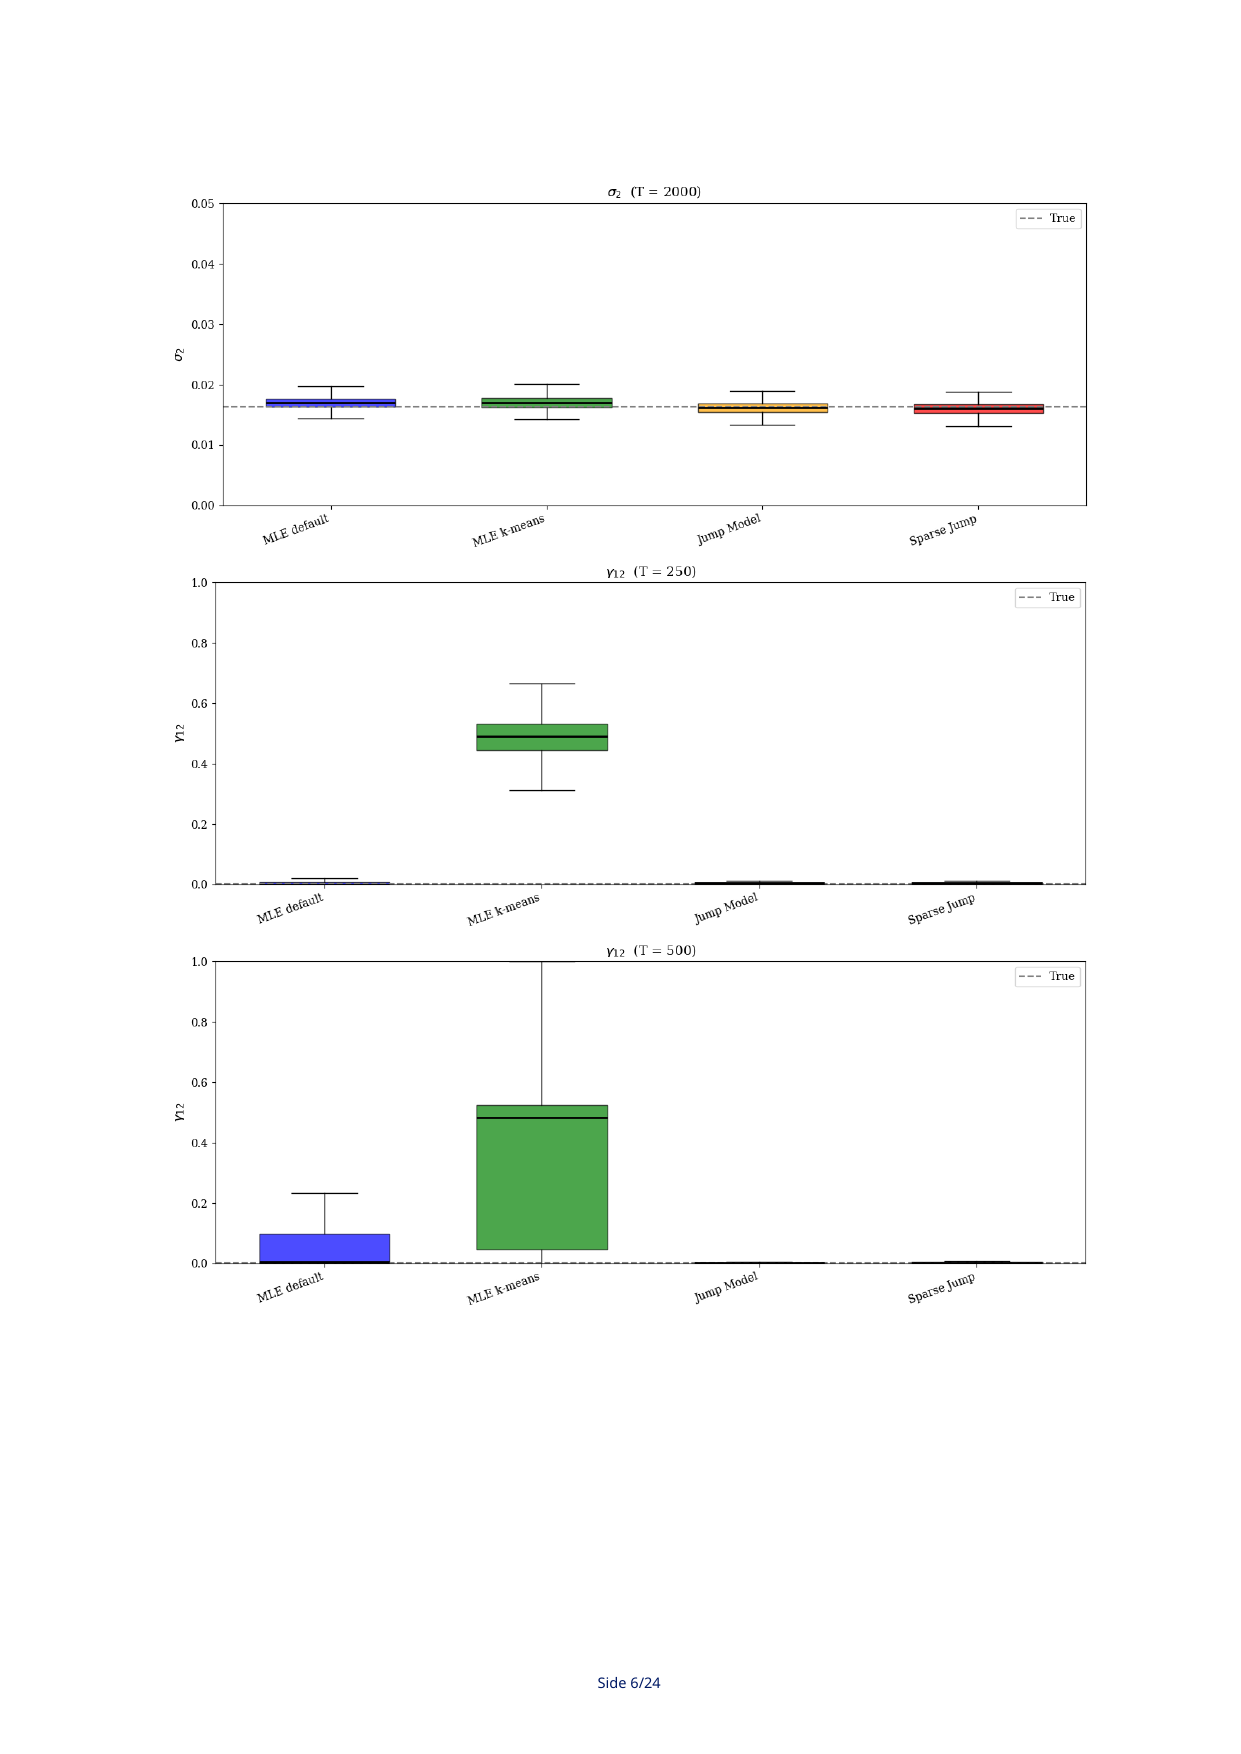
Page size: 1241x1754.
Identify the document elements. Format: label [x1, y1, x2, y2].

picture [165, 177, 1093, 1315]
